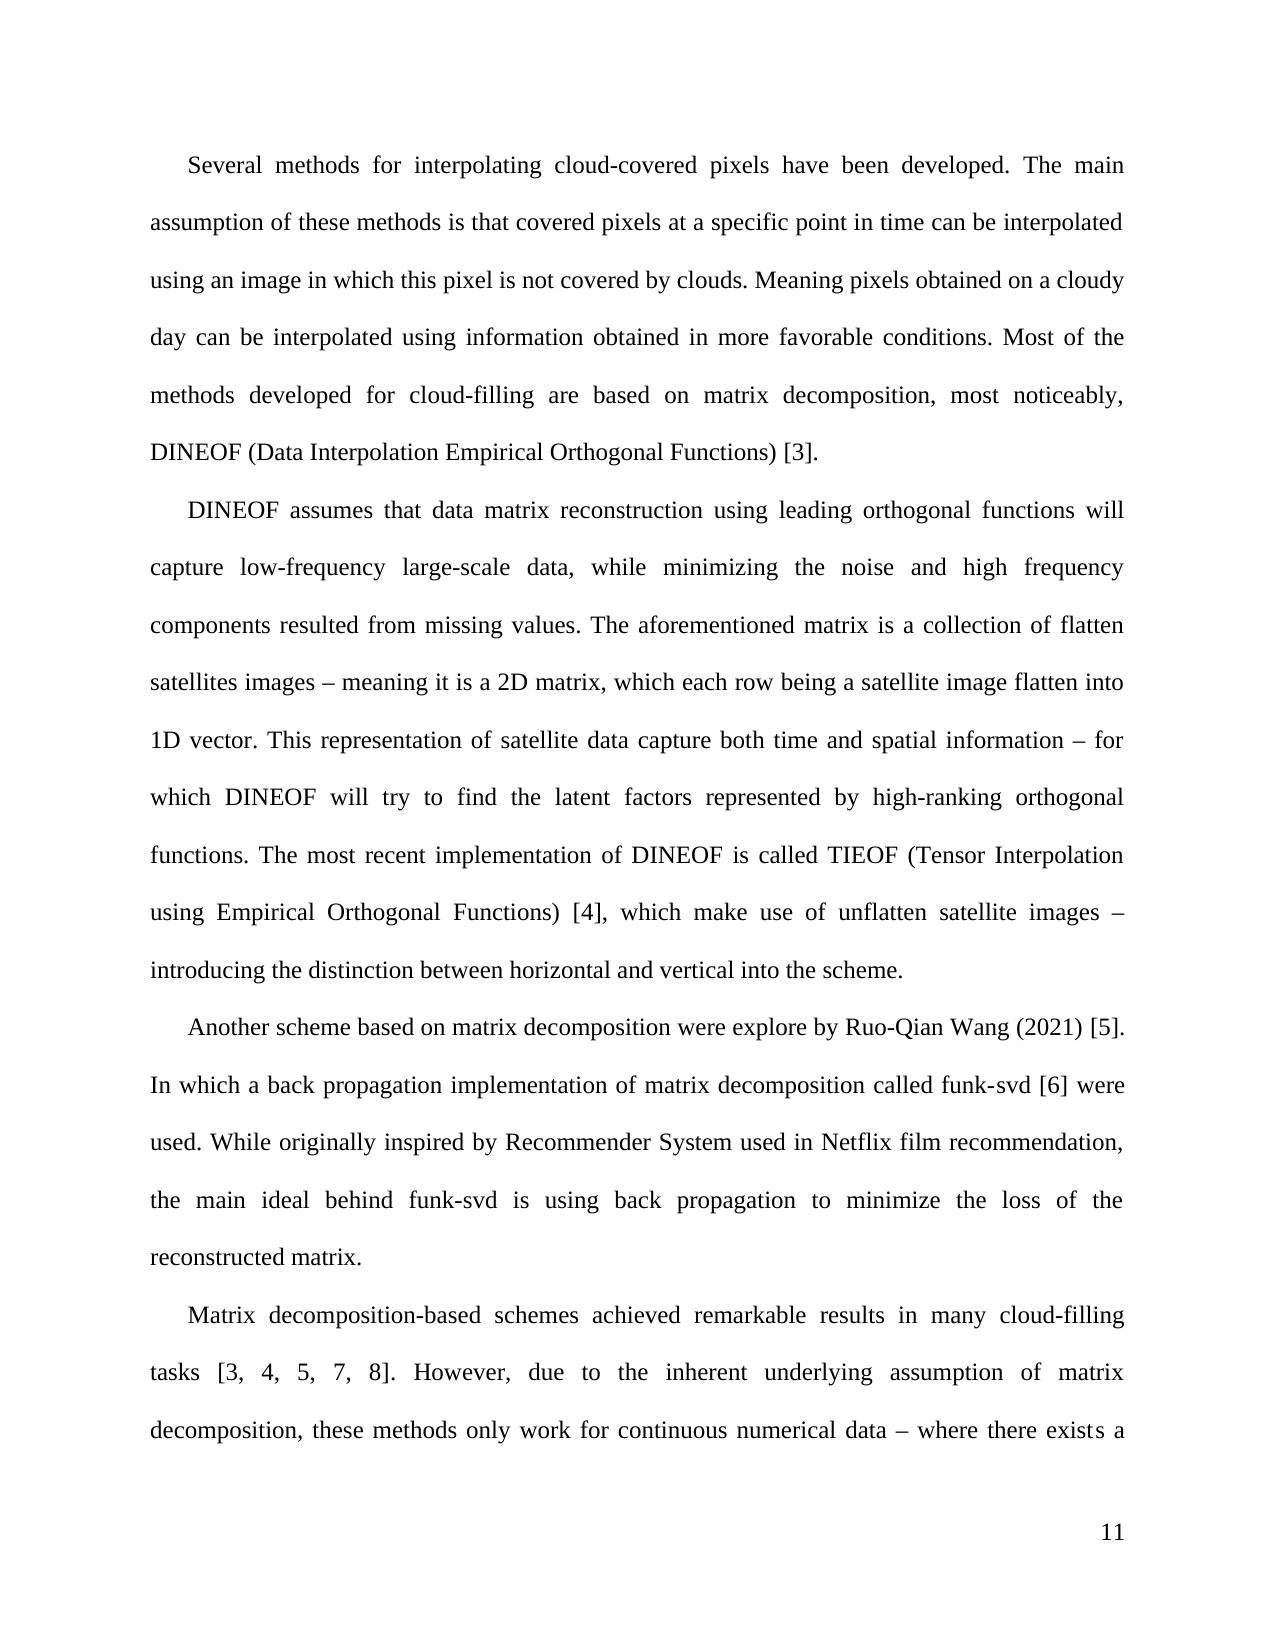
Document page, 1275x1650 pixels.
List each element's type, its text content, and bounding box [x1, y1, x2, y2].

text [150, 1300, 1125, 1444]
text Another scheme based on matrix decomposition were explore by Ruo-Qian Wang (2021) . In which a back propagation implementation of matrix decomposition called funk-svd were used. While originally inspired by Recommender System used in Netflix film recommendation, the main ideal behind funk-svd is using back propagation to minimize the loss of the reconstructed matrix. [150, 1012, 1125, 1271]
text DINEOF assumes that data matrix reconstruction using leading orthogonal functions will capture low-frequency large-scale data, while minimizing the noise and high frequency components resulted from missing values. The aforementioned matrix is a collection of flatten satellites images – meaning it is a 2D matrix, which each row being a satellite image flatten into 1D vector. This representation of satellite data capture both time and spatial information – for which DINEOF will try to find the latent factors represented by high-ranking orthogonal functions. The most recent implementation of DINEOF is called TIEOF (Tensor Interpolation using Empirical Orthogonal Functions) , which make use of unflatten satellite images – introducing the distinction between horizontal and vertical into the scheme. [150, 495, 1125, 984]
text Several methods for interpolating cloud-covered pixels have been developed. The main assumption of these methods is that covered pixels at a specific point in time can be interpolated using an image in which this pixel is not covered by clouds. Meaning pixels obtained on a cloudy day can be interpolated using information obtained in more favorable conditions. Most of the methods developed for cloud-filling are based on matrix decomposition, most noticeably, DINEOF (Data Interpolation Empirical Orthogonal Functions) . [150, 150, 1125, 466]
